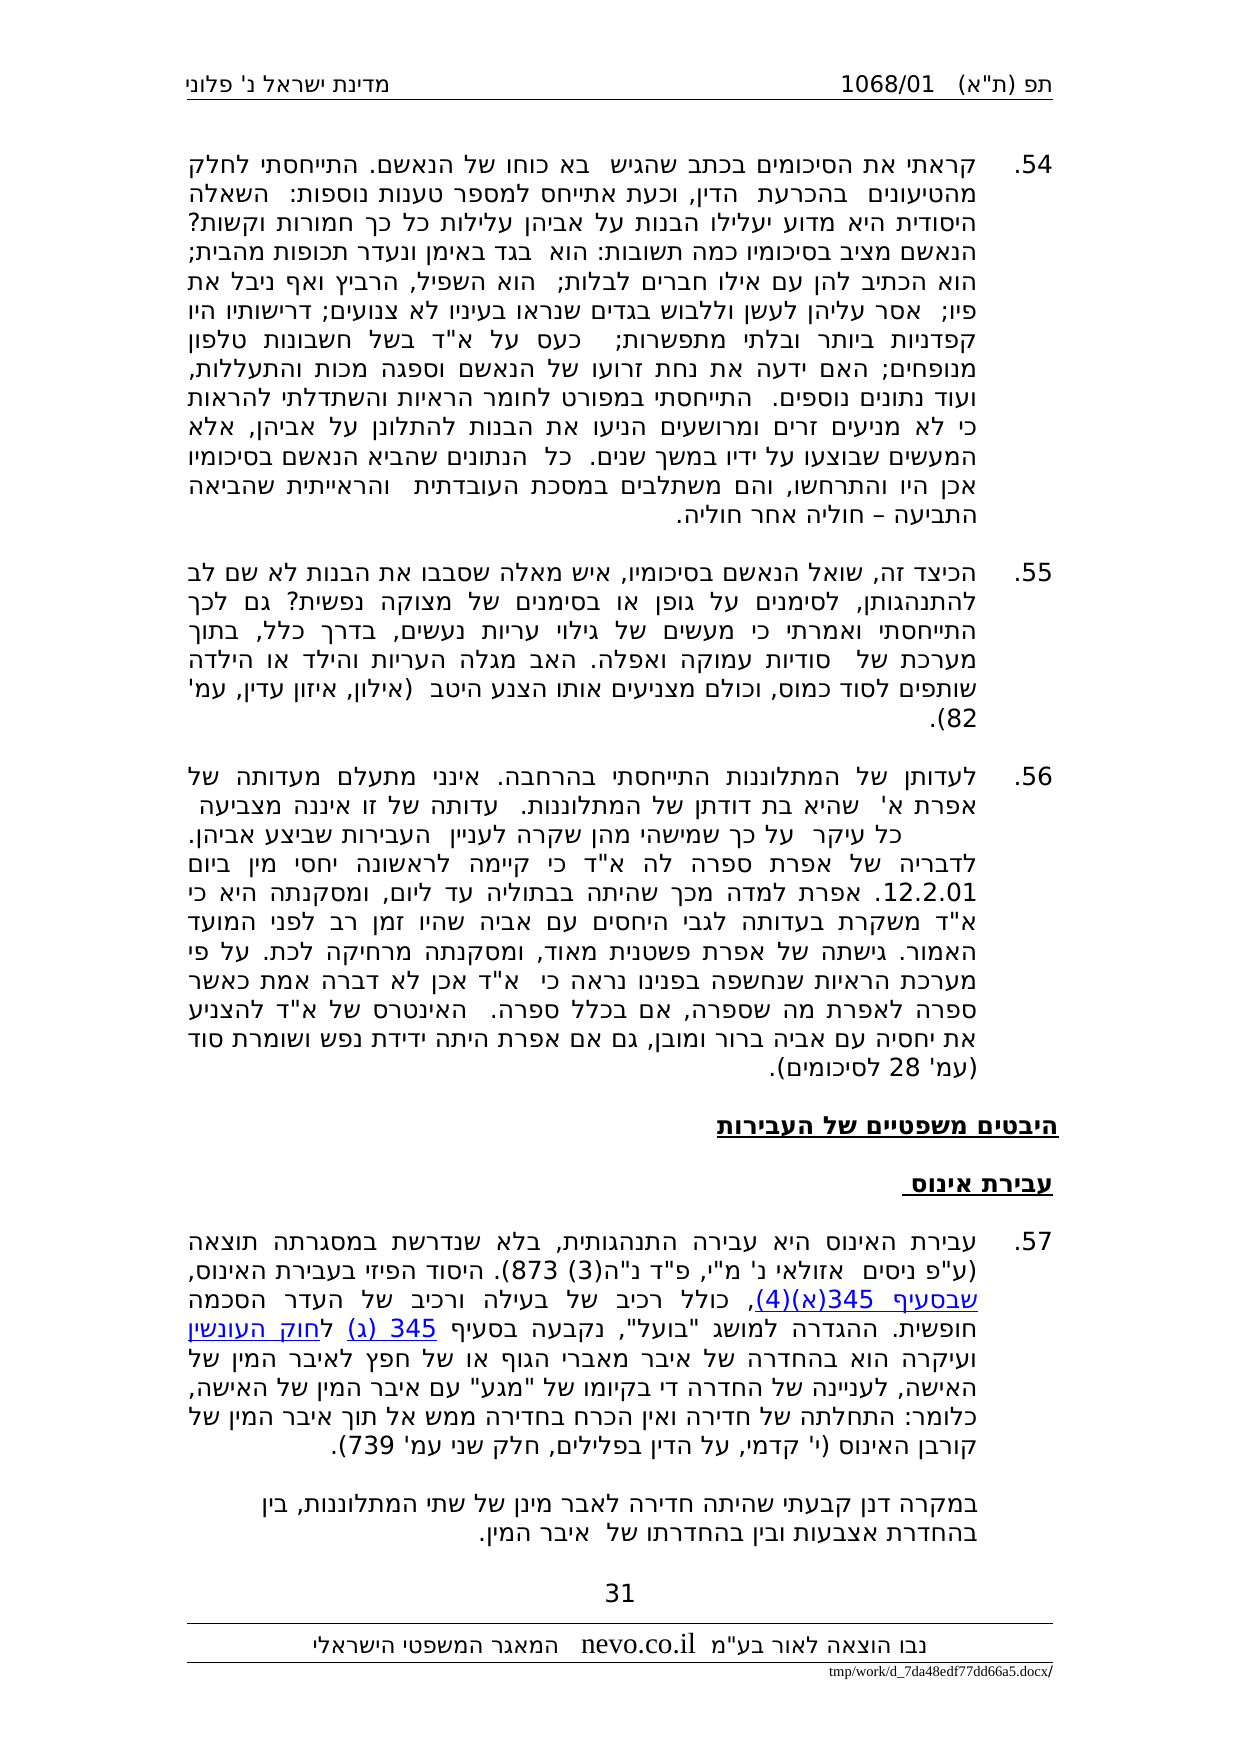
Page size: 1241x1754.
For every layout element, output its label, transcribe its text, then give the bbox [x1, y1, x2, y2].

text 55. הכיצד זה, שואל הנאשם בסיכומיו, איש מאלה שסבבו את הבנות לא שם לב להתנהגותן, לסימנים על גופן או בסימנים של מצוקה נפשית? גם לכך התייחסתי ואמרתי כי מעשים של גילוי עריות נעשים, בדרך כלל, בתוך מערכת של סודיות עמוקה ואפלה. האב מגלה העריות והילד או הילדה שותפים לסוד כמוס, וכולם מצניעים אותו הצנע היטב (אילון, איזון עדין, עמ' 82). [187, 558, 1053, 733]
text היבטים משפטיים של העבירות [187, 1111, 1058, 1140]
text עבירת אינוס [187, 1169, 1053, 1198]
text 57. עבירת האינוס היא עבירה התנהגותית, בלא שנדרשת במסגרתה תוצאה (ע"פ ניסים אזולאי נ' מ"י, פ"ד נ"ה(3) 873). היסוד הפיזי בעבירת האינוס, שבסעיף 345(א)(4), כולל רכיב של בעילה ורכיב של העדר הסכמה חופשית. ההגדרה למושג "בועל", נקבעה בסעיף 345 (ג) לחוק העונשין ועיקרה הוא בהחדרה של איבר מאברי הגוף או של חפץ לאיבר המין של האישה, לעניינה של החדרה די בקיומו של "מגע" עם איבר המין של האישה, כלומר: התחלתה של חדירה ואין הכרח בחדירה ממש אל תוך איבר המין של קורבן האינוס (י' קדמי, על הדין בפלילים, חלק שני עמ' 739). [187, 1227, 1053, 1460]
text 56. לעדותן של המתלוננות התייחסתי בהרחבה. אינני מתעלם מעדותה של אפרת א' שהיא בת דודתן של המתלוננות. עדותה של זו איננה מצביעה כל עיקר על כך שמישהי מהן שקרה לעניין העבירות שביצע אביהן. לדבריה של אפרת ספרה לה א"ד כי קיימה לראשונה יחסי מין ביום 12.2.01. אפרת למדה מכך שהיתה בבתוליה עד ליום, ומסקנתה היא כי א"ד משקרת בעדותה לגבי היחסים עם אביה שהיו זמן רב לפני המועד האמור. גישתה של אפרת פשטנית מאוד, ומסקנתה מרחיקה לכת. על פי מערכת הראיות שנחשפה בפנינו נראה כי א"ד אכן לא דברה אמת כאשר ספרה לאפרת מה שספרה, אם בכלל ספרה. האינטרס של א"ד להצניע את יחסיה עם אביה ברור ומובן, גם אם אפרת היתה ידידת נפש ושומרת סוד (עמ' 28 לסיכומים). [187, 762, 1053, 1082]
text במקרה דנן קבעתי שהיתה חדירה לאבר מינן של שתי המתלוננות, בין בהחדרת אצבעות ובין בהחדרתו של איבר המין. [187, 1489, 1053, 1547]
text 54. קראתי את הסיכומים בכתב שהגיש בא כוחו של הנאשם. התייחסתי לחלק מהטיעונים בהכרעת הדין, וכעת אתייחס למספר טענות נוספות: השאלה היסודית היא מדוע יעלילו הבנות על אביהן עלילות כל כך חמורות וקשות? הנאשם מציב בסיכומיו כמה תשובות: הוא בגד באימן ונעדר תכופות מהבית; הוא הכתיב להן עם אילו חברים לבלות; הוא השפיל, הרביץ ואף ניבל את פיו; אסר עליהן לעשן וללבוש בגדים שנראו בעיניו לא צנועים; דרישותיו היו קפדניות ביותר ובלתי מתפשרות; כעס על א"ד בשל חשבונות טלפון מנופחים; האם ידעה את נחת זרועו של הנאשם וספגה מכות והתעללות, ועוד נתונים נוספים. התייחסתי במפורט לחומר הראיות והשתדלתי להראות כי לא מניעים זרים ומרושעים הניעו את הבנות להתלונן על אביהן, אלא המעשים שבוצעו על ידיו במשך שנים. כל הנתונים שהביא הנאשם בסיכומיו אכן היו והתרחשו, והם משתלבים במסכת העובדתית והראייתית שהביאה התביעה – חוליה אחר חוליה. [187, 150, 1053, 529]
